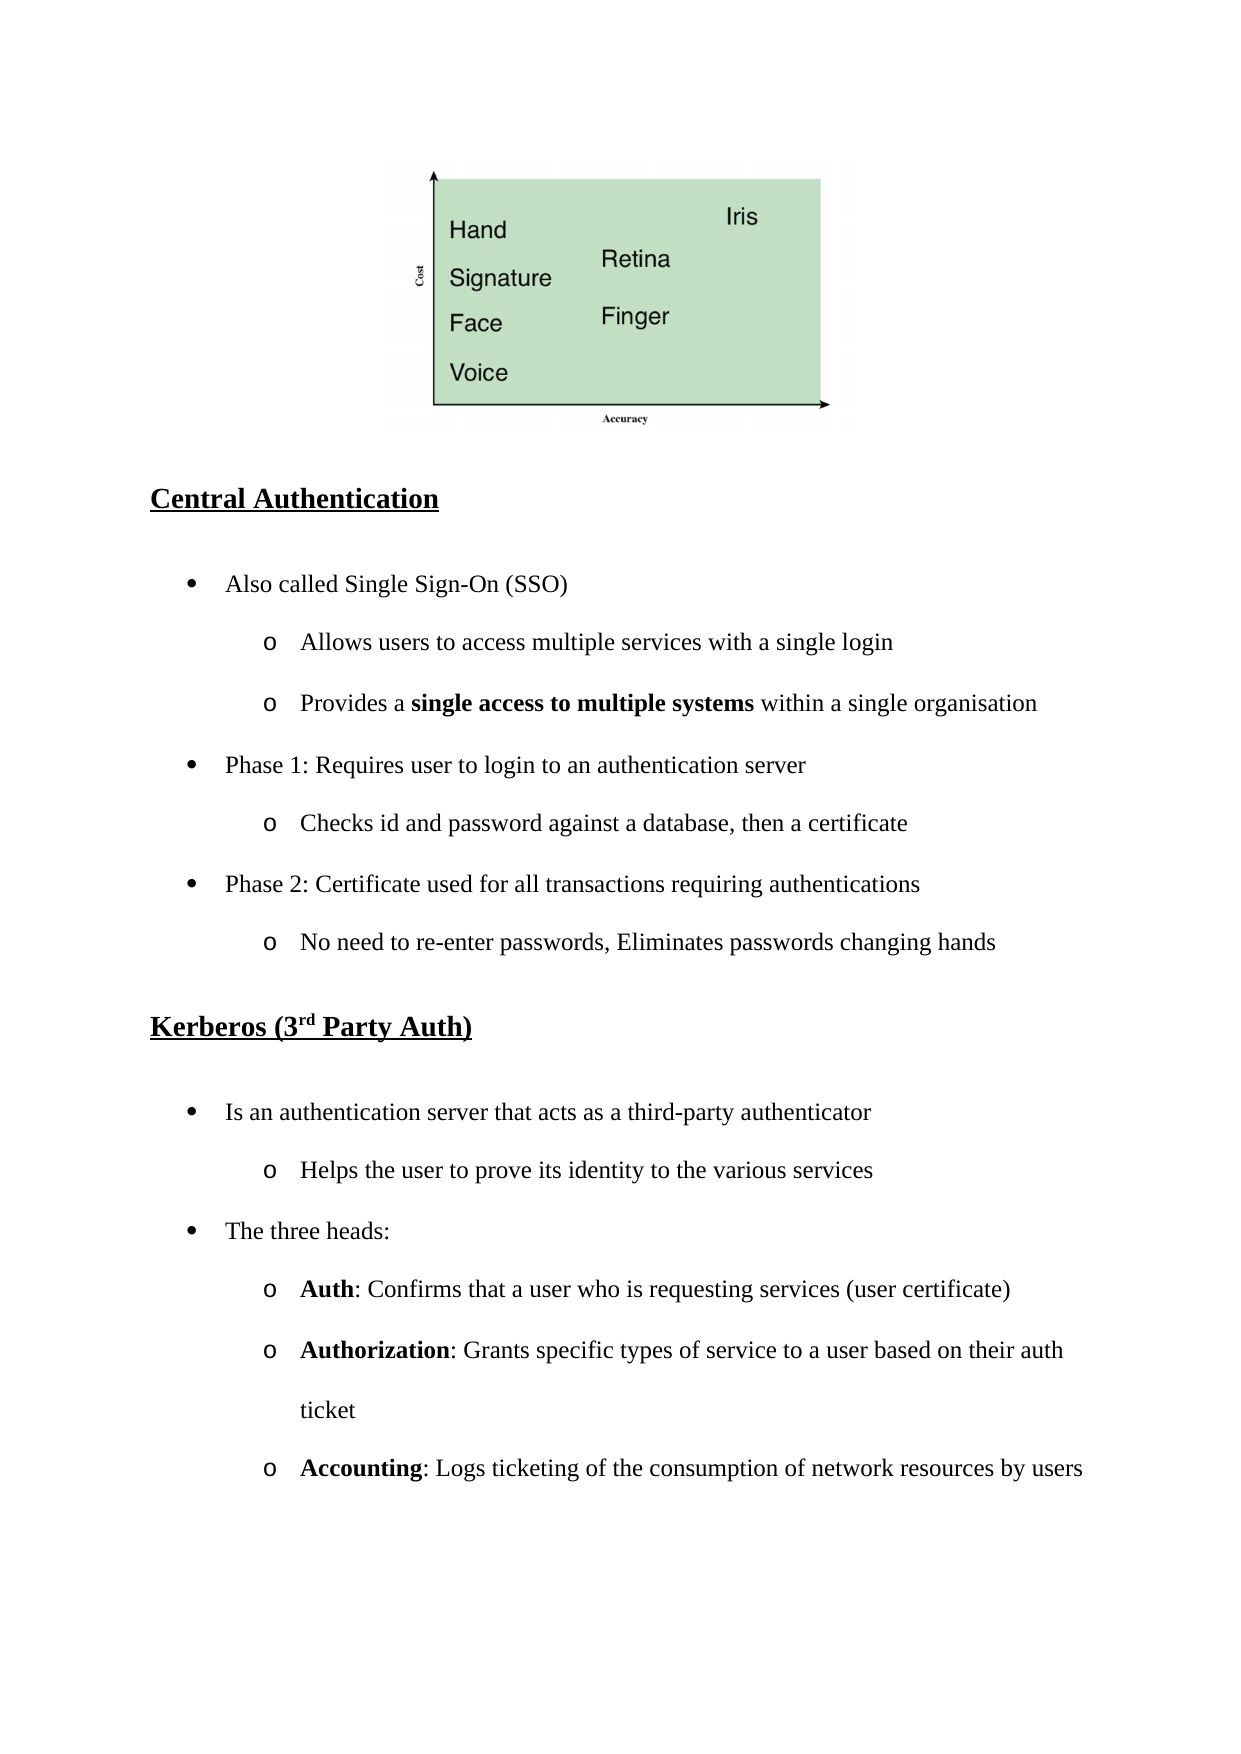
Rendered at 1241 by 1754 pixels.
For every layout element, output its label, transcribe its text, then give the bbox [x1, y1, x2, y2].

list Auth: Confirms that a user who is requesting services (user certificate) [262, 1274, 1090, 1305]
subtitle Central Authentication [150, 481, 1090, 515]
list Allows users to access multiple services with a single login [262, 627, 1090, 658]
list Helps the user to prove its identity to the various services [262, 1155, 1090, 1186]
list Checks id and password against a database, then a certificate [262, 808, 1090, 838]
list Also called Single Sign-On (SSO) [187, 569, 1090, 598]
subtitle Kerberos (3rd Party Auth) [150, 1009, 1090, 1043]
list Provides a single access to multiple systems within a single organisation [262, 688, 1090, 719]
list Authorization: Grants specific types of service to a user based on their auth ticket [262, 1336, 1090, 1424]
list No need to re-enter passwords, Eliminates passwords changing hands [262, 927, 1090, 958]
list The three heads: [187, 1216, 1090, 1245]
list Is an authentication server that acts as a third-party authenticator [187, 1097, 1090, 1126]
list Accounting: Logs ticketing of the consumption of network resources by users [262, 1453, 1090, 1483]
list Phase 2: Certificate used for all transactions requiring authentications [187, 869, 1090, 898]
list Phase 1: Requires user to login to an authentication server [187, 750, 1090, 779]
